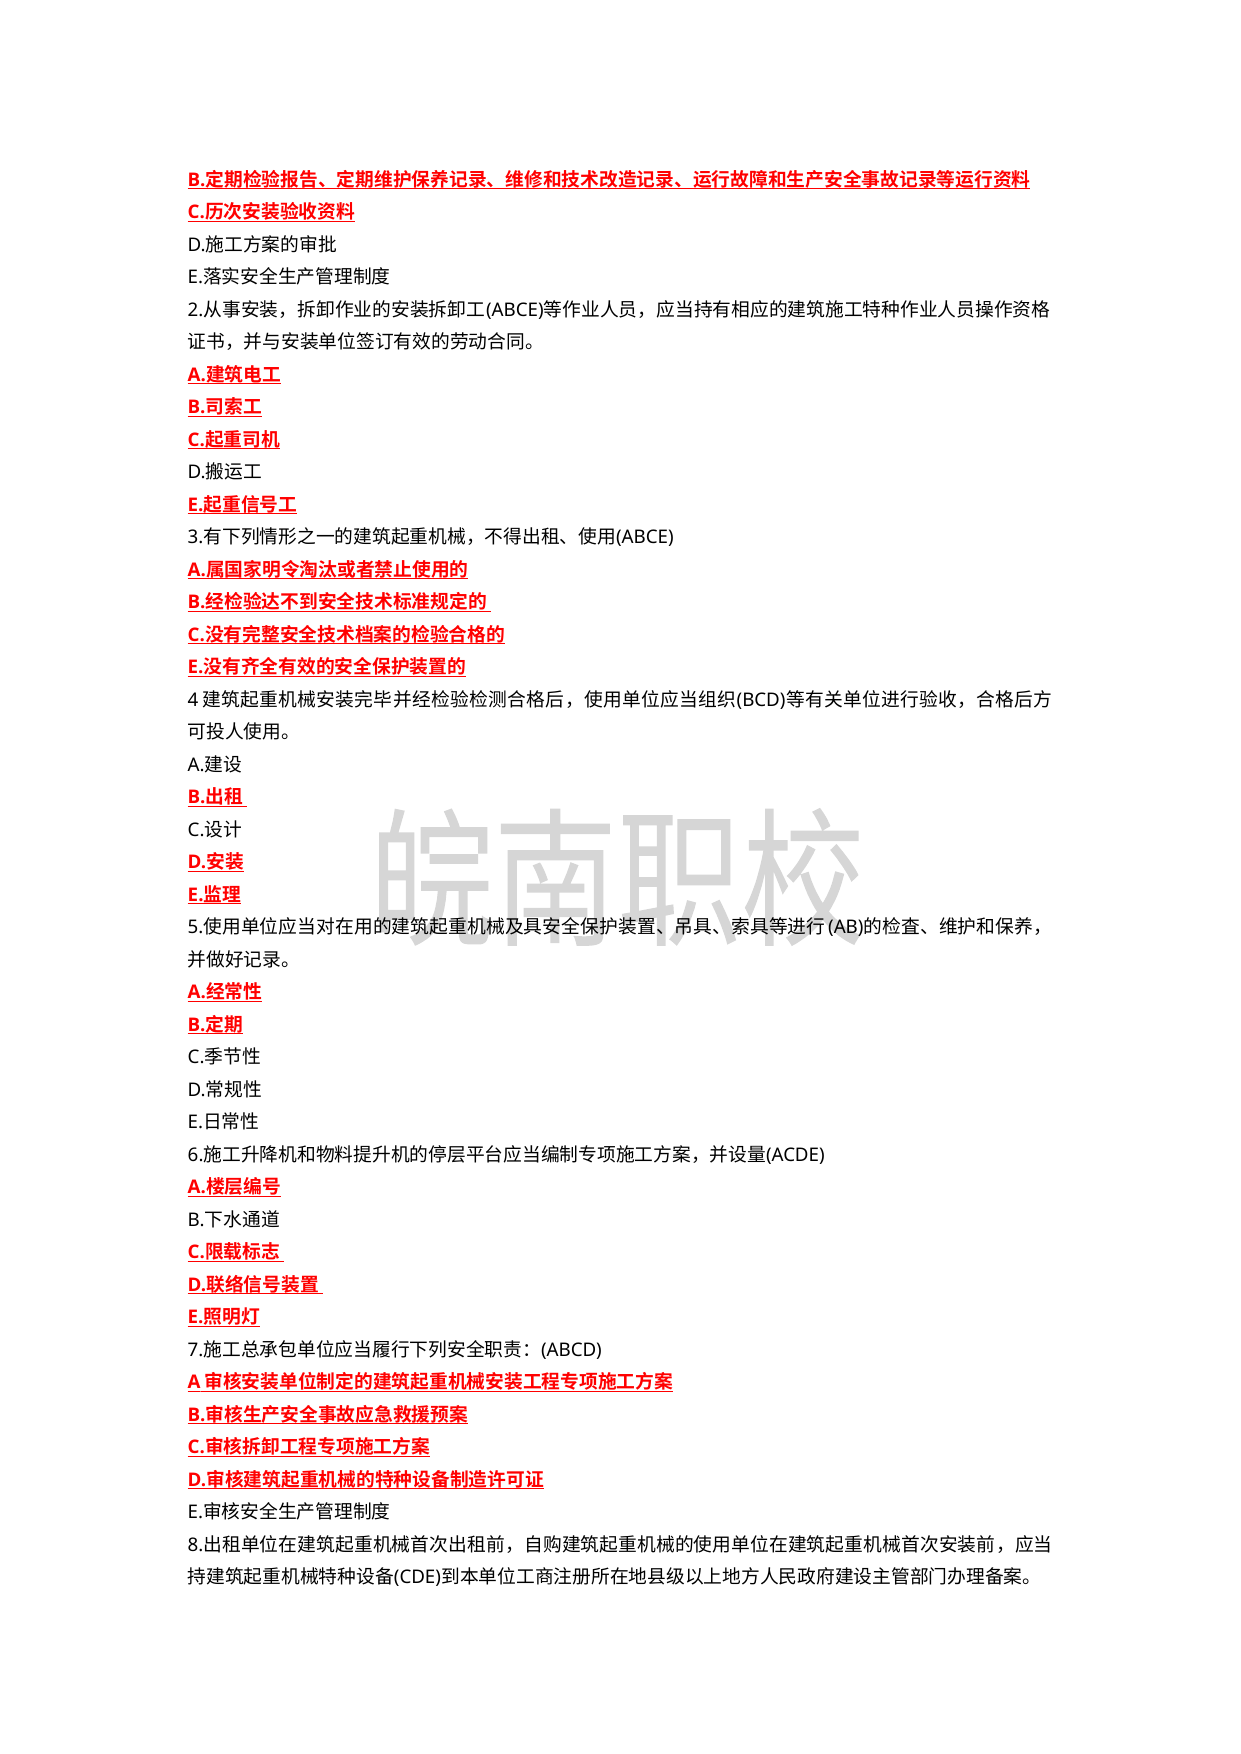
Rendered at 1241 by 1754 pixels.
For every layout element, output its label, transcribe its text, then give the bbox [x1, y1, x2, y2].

text C.历次安装验收资料 [187, 194, 1053, 227]
text D.审核建筑起重机械的特种设备制造许可证 [187, 1462, 1053, 1494]
text D.常规性 [187, 1072, 1053, 1104]
text C.起重司机 [187, 422, 1053, 454]
text 6.施工升降机和物料提升机的停层平台应当编制专项施工方案，并设量(ACDE) [187, 1137, 1053, 1169]
text D.安装 [187, 844, 1053, 877]
text 7.施工总承包单位应当履行下列安全职责：(ABCD) [187, 1332, 1053, 1364]
text E.监理 [187, 877, 1053, 909]
text 3.有下列情形之一的建筑起重机械，不得出租、使用(ABCE) [187, 519, 1053, 552]
text C.审核拆卸工程专项施工方案 [187, 1429, 1053, 1462]
text B.出租 [187, 779, 1053, 812]
text C.季节性 [187, 1039, 1053, 1072]
text 5.使用单位应当对在用的建筑起重机械及具安全保护装置、吊具、索具等进行(AB)的检査、维护和保养，并做好记录。 [187, 909, 1053, 974]
text A.楼层编号 [187, 1169, 1053, 1202]
text E.没有齐全有效的安全保护装置的 [187, 649, 1053, 682]
text A.经常性 [187, 974, 1053, 1007]
text A.建设 [187, 747, 1053, 779]
text A审核安装单位制定的建筑起重机械安装工程专项施工方案 [187, 1364, 1053, 1397]
text C.限载标志 [187, 1234, 1053, 1267]
text B.定期 [187, 1007, 1053, 1039]
text B.下水通道 [187, 1202, 1053, 1234]
text 4建筑起重机械安装完毕并经检验检测合格后，使用单位应当组织(BCD)等有关单位进行验收，合格后方可投人使用。 [187, 682, 1053, 747]
text 2.从事安装，拆卸作业的安装拆卸工(ABCE)等作业人员，应当持有相应的建筑施工特种作业人员操作资格证书，并与安装单位签订有效的劳动合同。 [187, 292, 1053, 357]
text A.属国家明令淘汰或者禁止使用的 [187, 552, 1053, 584]
text D.施工方案的审批 [187, 227, 1053, 259]
text 8.出租单位在建筑起重机械首次出租前，自购建筑起重机械的使用单位在建筑起重机械首次安装前，应当持建筑起重机械特种设备(CDE)到本单位工商注册所在地县级以上地方人民政府建设主管部门办理备案。 [187, 1527, 1053, 1592]
text E.照明灯 [187, 1299, 1053, 1332]
text E.审核安全生产管理制度 [187, 1494, 1053, 1527]
text E.落实安全生产管理制度 [187, 259, 1053, 292]
text B.审核生产安全事故应急救援预案 [187, 1397, 1053, 1429]
text A.建筑电工 [187, 357, 1053, 389]
text C.没有完整安全技术档案的检验合格的 [187, 617, 1053, 649]
text D.搬运工 [187, 454, 1053, 487]
text D.联络信号装置 [187, 1267, 1053, 1299]
text B.司索工 [187, 389, 1053, 422]
text B.定期检验报告、定期维护保养记录、维修和技术改造记录、运行故障和生产安全事故记录等运行资料 [187, 162, 1053, 194]
text C.设计 [187, 812, 1053, 844]
text E.起重信号工 [187, 487, 1053, 519]
text B.经检验达不到安全技术标准规定的 [187, 584, 1053, 617]
text E.日常性 [187, 1104, 1053, 1137]
